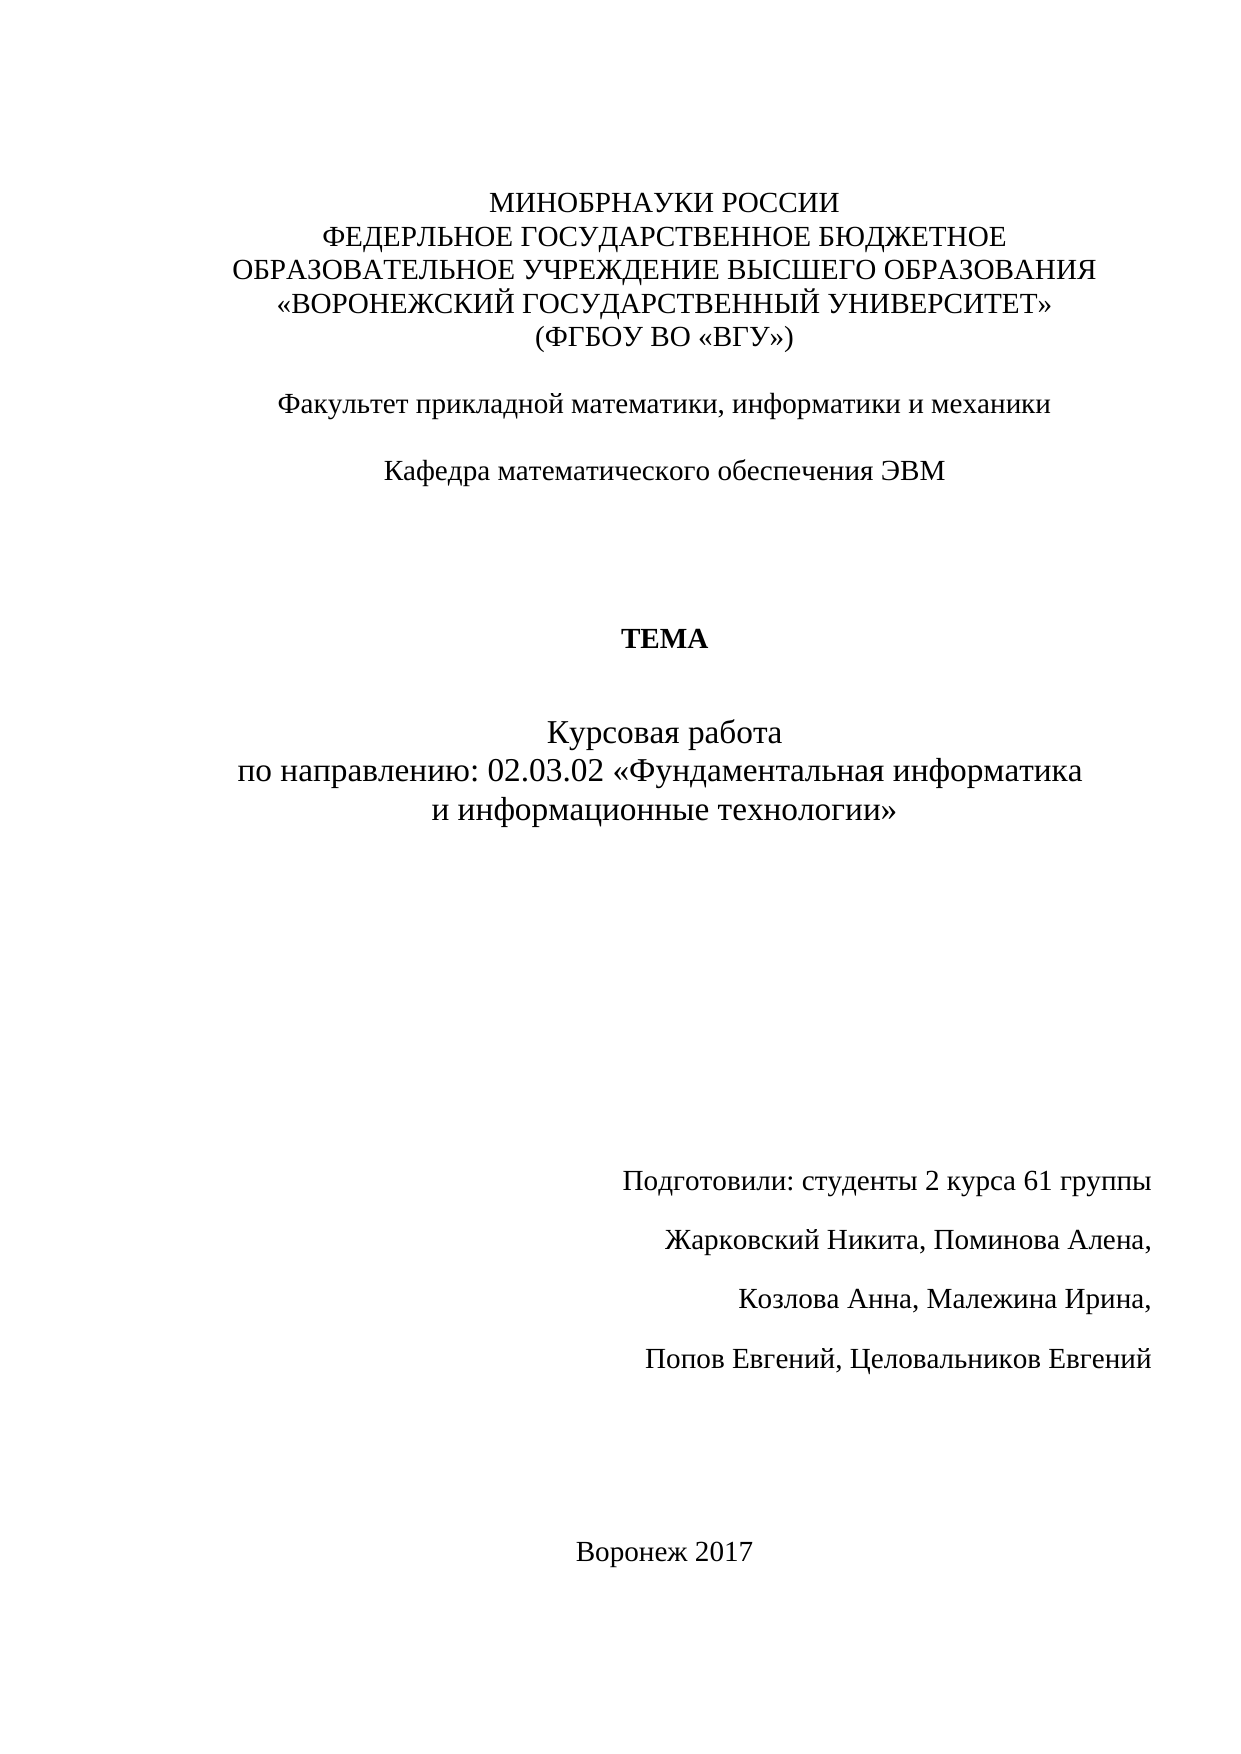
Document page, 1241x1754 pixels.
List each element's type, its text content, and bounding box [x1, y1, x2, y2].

text Кафедра математического обеспечения ЭВМ [177, 453, 1152, 487]
text Воронеж 2017 [177, 1534, 1152, 1568]
text Жарковский Никита, Поминова Алена, [177, 1222, 1152, 1256]
text по направлению: 02.03.02 «Фундаментальная информатика и информационные технологии» [177, 751, 1152, 827]
text ТЕМА [177, 621, 1152, 655]
text Подготовили: студенты 2 курса 61 группы [177, 1163, 1152, 1196]
text Козлова Анна, Малежина Ирина, [177, 1281, 1152, 1315]
text МИНОБРНАУКИ РОССИИ [177, 185, 1152, 219]
text Факультет прикладной математики, информатики и механики [177, 386, 1152, 420]
text Курсовая работа [177, 712, 1152, 751]
text (ФГБОУ ВО «ВГУ») [177, 319, 1152, 353]
text Попов Евгений, Целовальников Евгений [177, 1341, 1152, 1374]
text ФЕДЕРЛЬНОЕ ГОСУДАРСТВЕННОЕ БЮДЖЕТНОЕ ОБРАЗОВАТЕЛЬНОЕ УЧРЕЖДЕНИЕ ВЫСШЕГО ОБРАЗОВАНИЯ «ВОРОНЕЖСКИЙ ГОСУДАРСТВЕННЫЙ УНИВЕРСИТЕТ» [177, 219, 1152, 319]
